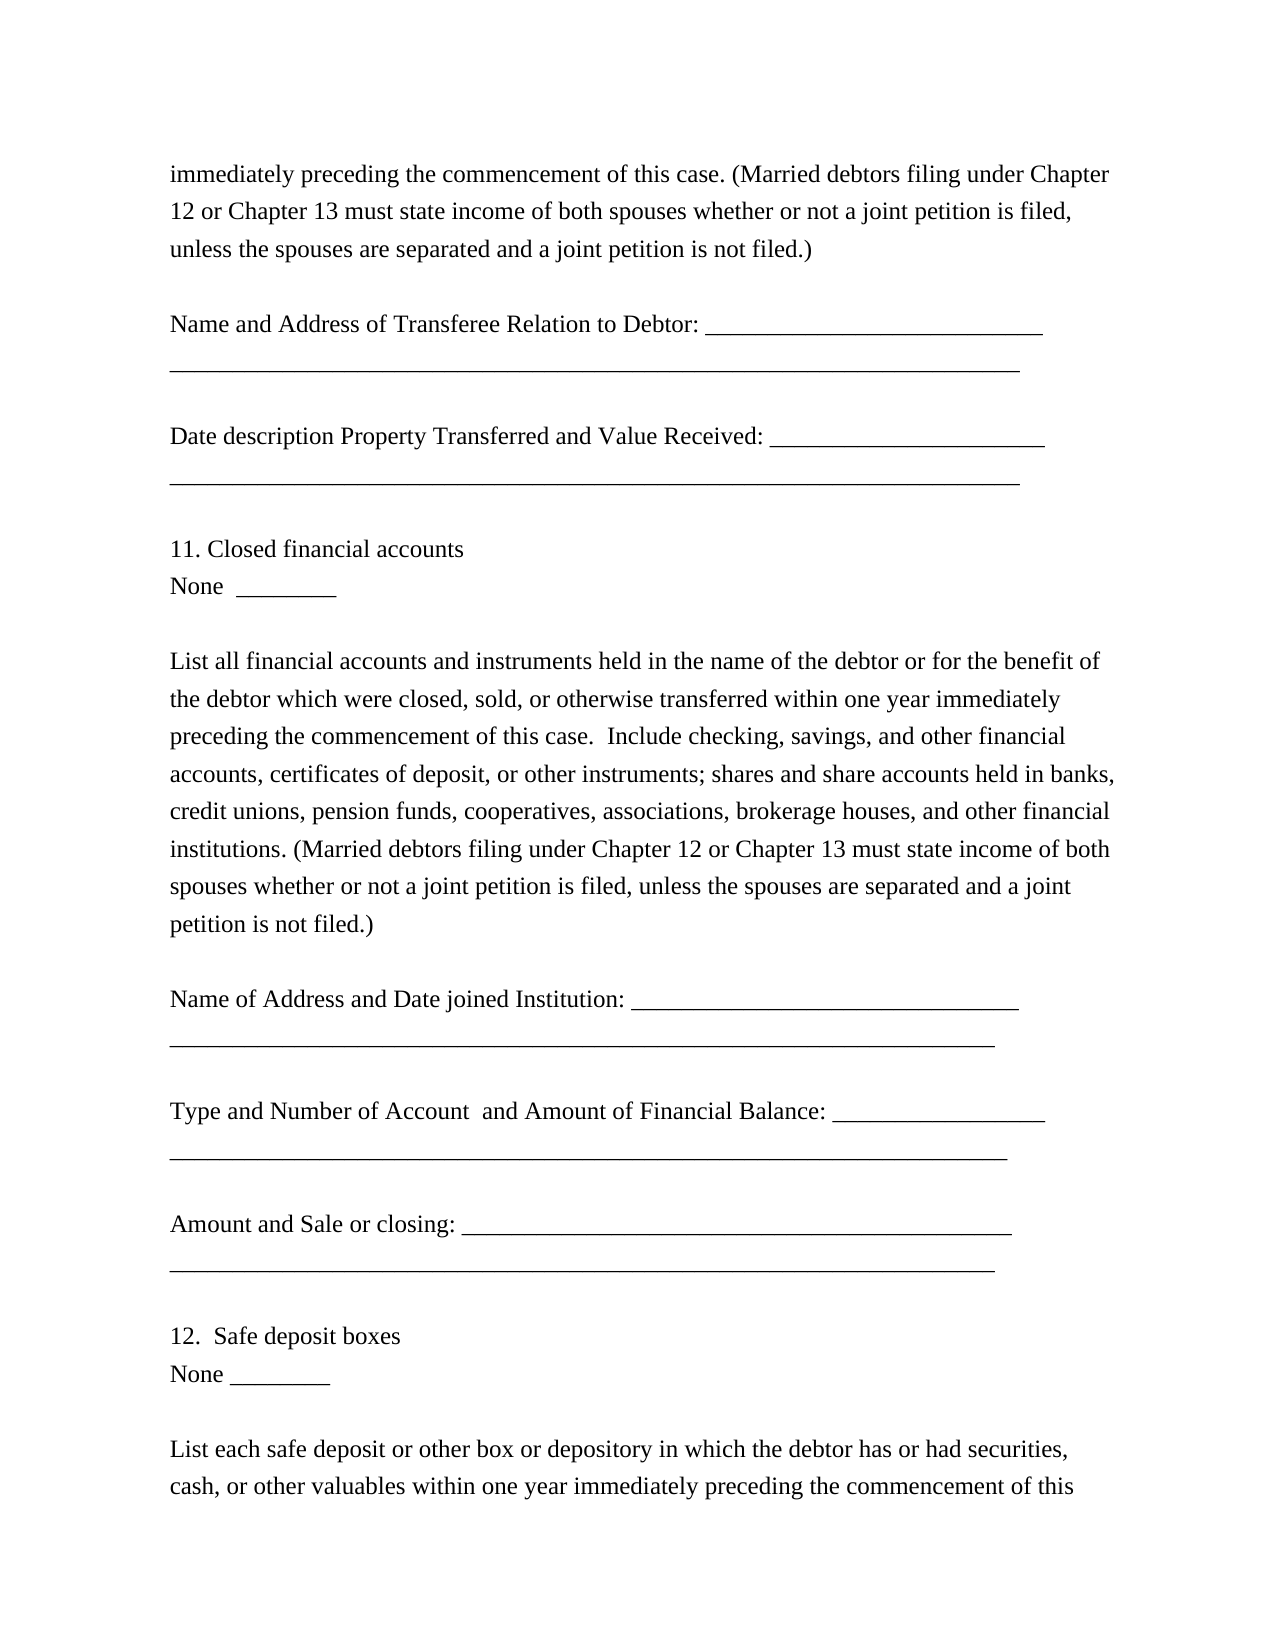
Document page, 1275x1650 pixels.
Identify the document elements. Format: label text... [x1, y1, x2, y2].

text Amount and Sale or closing: ____________________________________________ [169, 1200, 1125, 1237]
text ____________________________________________________________________ [169, 450, 1125, 487]
text __________________________________________________________________ [169, 1237, 1125, 1275]
text Type and Number of Account and Amount of Financial Balance: _________________ [169, 1087, 1125, 1125]
text ___________________________________________________________________ [169, 1125, 1125, 1162]
text List all financial accounts and instruments held in the name of the debtor or for the benefit of the debtor which were closed, sold, or otherwise transferred within one year immediately preceding the commencement of this case. Include checking, savings, and other financial accounts, certificates of deposit, or other instruments; shares and share accounts held in banks, credit unions, pension funds, cooperatives, associations, brokerage houses, and other financial institutions. (Married debtors filing under Chapter 12 or Chapter 13 must state income of both spouses whether or not a joint petition is filed, unless the spouses are separated and a joint petition is not filed.) [169, 637, 1125, 937]
text ____________________________________________________________________ [169, 337, 1125, 375]
text 11. Closed financial accounts [169, 525, 1125, 562]
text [169, 1425, 1125, 1500]
text None ________ [169, 1350, 1125, 1387]
text __________________________________________________________________ [169, 1012, 1125, 1050]
text 12. Safe deposit boxes [169, 1312, 1125, 1350]
text Name of Address and Date joined Institution: _______________________________ [169, 975, 1125, 1012]
text Date description Property Transferred and Value Received: ______________________ [169, 412, 1125, 450]
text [169, 150, 1125, 262]
text Name and Address of Transferee Relation to Debtor: ___________________________ [169, 300, 1125, 337]
text None ________ [169, 562, 1125, 600]
